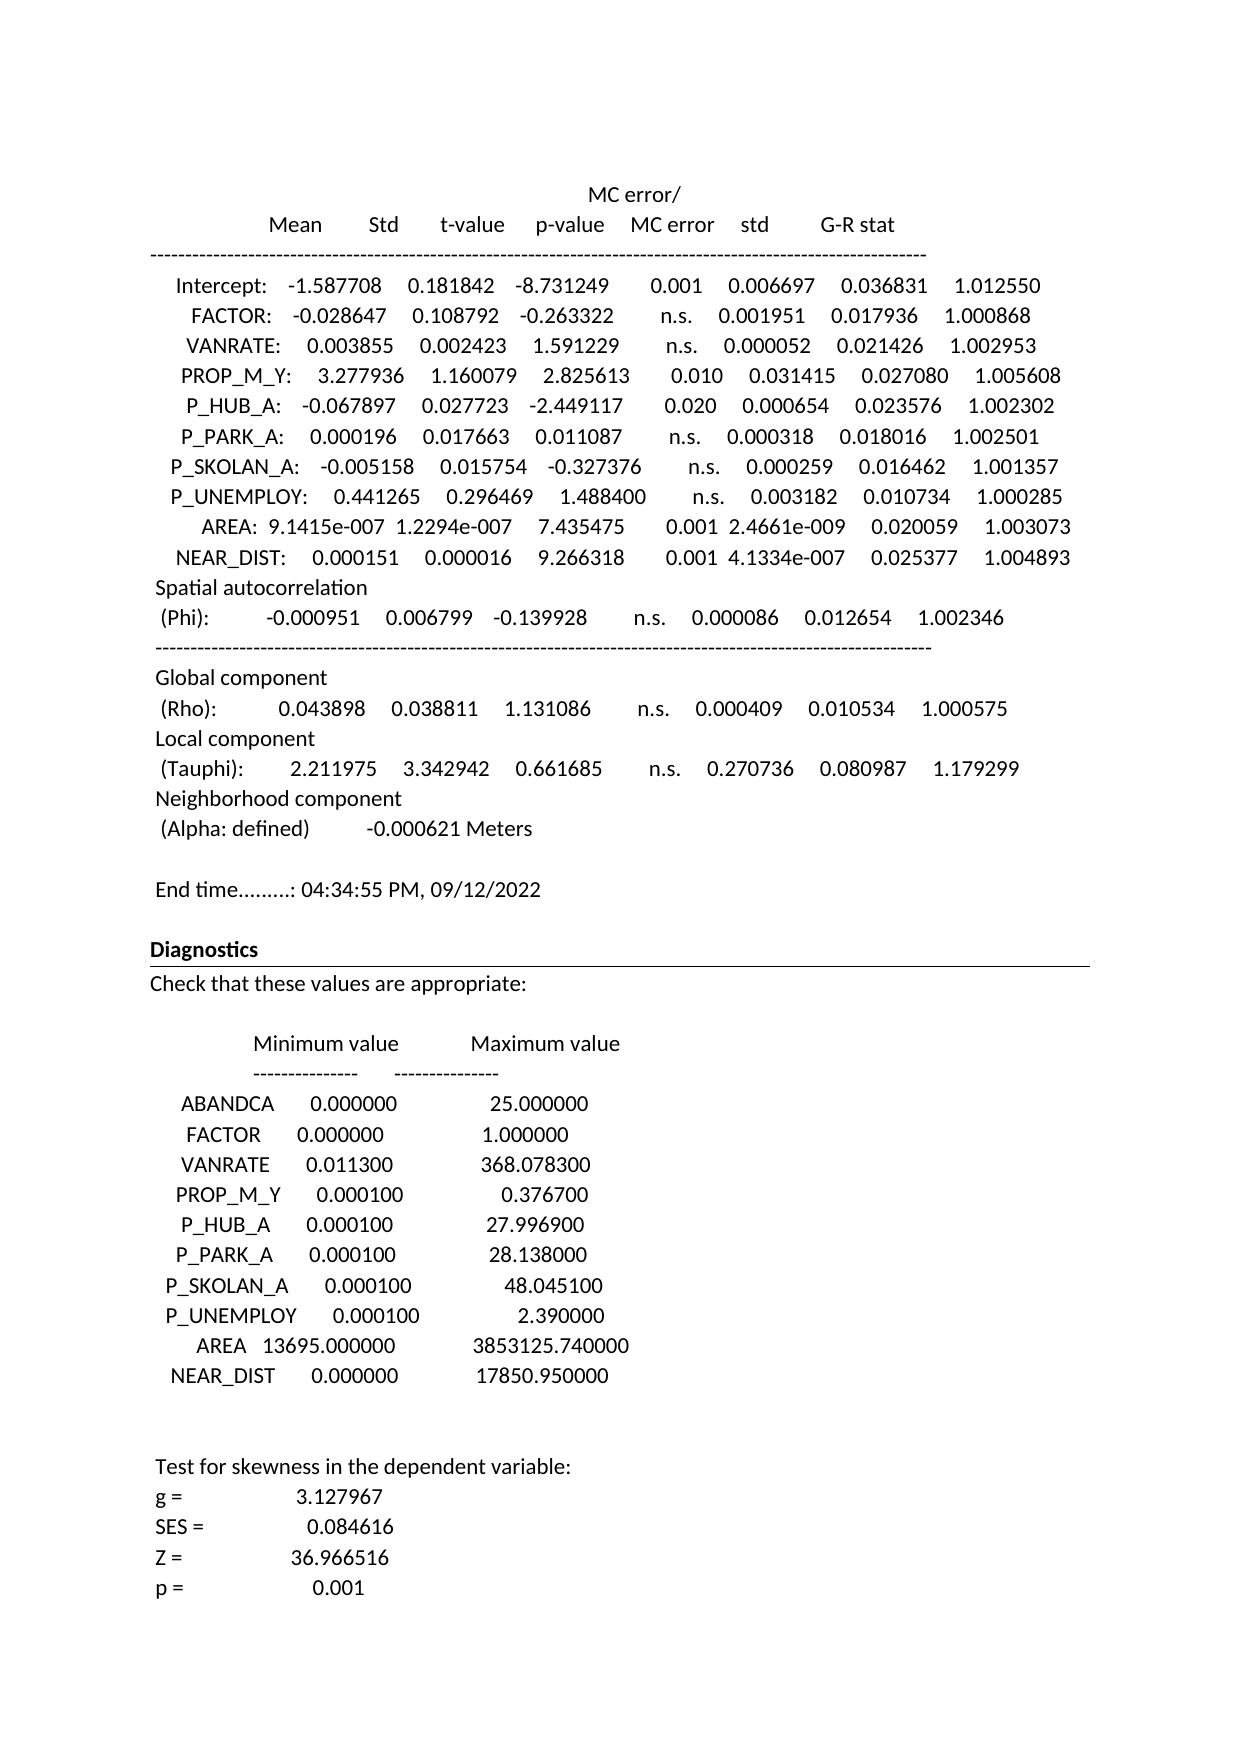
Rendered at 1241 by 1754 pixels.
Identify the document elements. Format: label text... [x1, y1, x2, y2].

text AREA 13695.000000 3853125.740000 [150, 1331, 1090, 1359]
text NEAR_DIST: 0.000151 0.000016 9.266318 0.001 4.1334e-007 0.025377 1.004893 [150, 543, 1090, 571]
text Intercept: -1.587708 0.181842 -8.731249 0.001 0.006697 0.036831 1.012550 [150, 271, 1090, 299]
text Mean Std t-value p-value MC error std G-R stat [150, 210, 1090, 238]
text SES = 0.084616 [150, 1512, 1090, 1541]
text Diagnostics [150, 935, 1090, 966]
text VANRATE: 0.003855 0.002423 1.591229 n.s. 0.000052 0.021426 1.002953 [150, 331, 1090, 359]
text Test for skewness in the dependent variable: [150, 1452, 1090, 1480]
text FACTOR: -0.028647 0.108792 -0.263322 n.s. 0.001951 0.017936 1.000868 [150, 301, 1090, 329]
text --------------- --------------- [150, 1059, 1090, 1087]
text P_UNEMPLOY: 0.441265 0.296469 1.488400 n.s. 0.003182 0.010734 1.000285 [150, 482, 1090, 510]
text Z = 36.966516 [150, 1543, 1090, 1571]
text P_SKOLAN_A 0.000100 48.045100 [150, 1271, 1090, 1299]
text Check that these values are appropriate: [150, 969, 1090, 997]
text PROP_M_Y 0.000100 0.376700 [150, 1180, 1090, 1208]
text Local component [150, 724, 1090, 752]
text p = 0.001 [150, 1573, 1090, 1601]
text Global component [150, 663, 1090, 692]
text AREA: 9.1415e-007 1.2294e-007 7.435475 0.001 2.4661e-009 0.020059 1.003073 [150, 512, 1090, 541]
text VANRATE 0.011300 368.078300 [150, 1150, 1090, 1178]
text P_PARK_A 0.000100 28.138000 [150, 1241, 1090, 1269]
text (Phi): -0.000951 0.006799 -0.139928 n.s. 0.000086 0.012654 1.002346 [150, 603, 1090, 631]
text Neighborhood component [150, 784, 1090, 812]
text --------------------------------------------------------------------------------------------------------------- [150, 633, 1090, 661]
text P_SKOLAN_A: -0.005158 0.015754 -0.327376 n.s. 0.000259 0.016462 1.001357 [150, 452, 1090, 480]
text (Alpha: defined) -0.000621 Meters [150, 814, 1090, 843]
text FACTOR 0.000000 1.000000 [150, 1120, 1090, 1148]
text P_HUB_A 0.000100 27.996900 [150, 1210, 1090, 1238]
text MC error/ [150, 180, 1090, 208]
text Spatial autocorrelation [150, 573, 1090, 601]
text ABANDCA 0.000000 25.000000 [150, 1089, 1090, 1118]
text P_UNEMPLOY 0.000100 2.390000 [150, 1301, 1090, 1329]
text Minimum value Maximum value [150, 1029, 1090, 1057]
text P_PARK_A: 0.000196 0.017663 0.011087 n.s. 0.000318 0.018016 1.002501 [150, 422, 1090, 450]
text End time.........: 04:34:55 PM, 09/12/2022 [150, 875, 1090, 903]
text (Rho): 0.043898 0.038811 1.131086 n.s. 0.000409 0.010534 1.000575 [150, 694, 1090, 722]
text --------------------------------------------------------------------------------------------------------------- [150, 241, 1090, 269]
text P_HUB_A: -0.067897 0.027723 -2.449117 0.020 0.000654 0.023576 1.002302 [150, 392, 1090, 420]
text PROP_M_Y: 3.277936 1.160079 2.825613 0.010 0.031415 0.027080 1.005608 [150, 361, 1090, 389]
text NEAR_DIST 0.000000 17850.950000 [150, 1361, 1090, 1389]
text (Tauphi): 2.211975 3.342942 0.661685 n.s. 0.270736 0.080987 1.179299 [150, 754, 1090, 782]
text g = 3.127967 [150, 1482, 1090, 1510]
